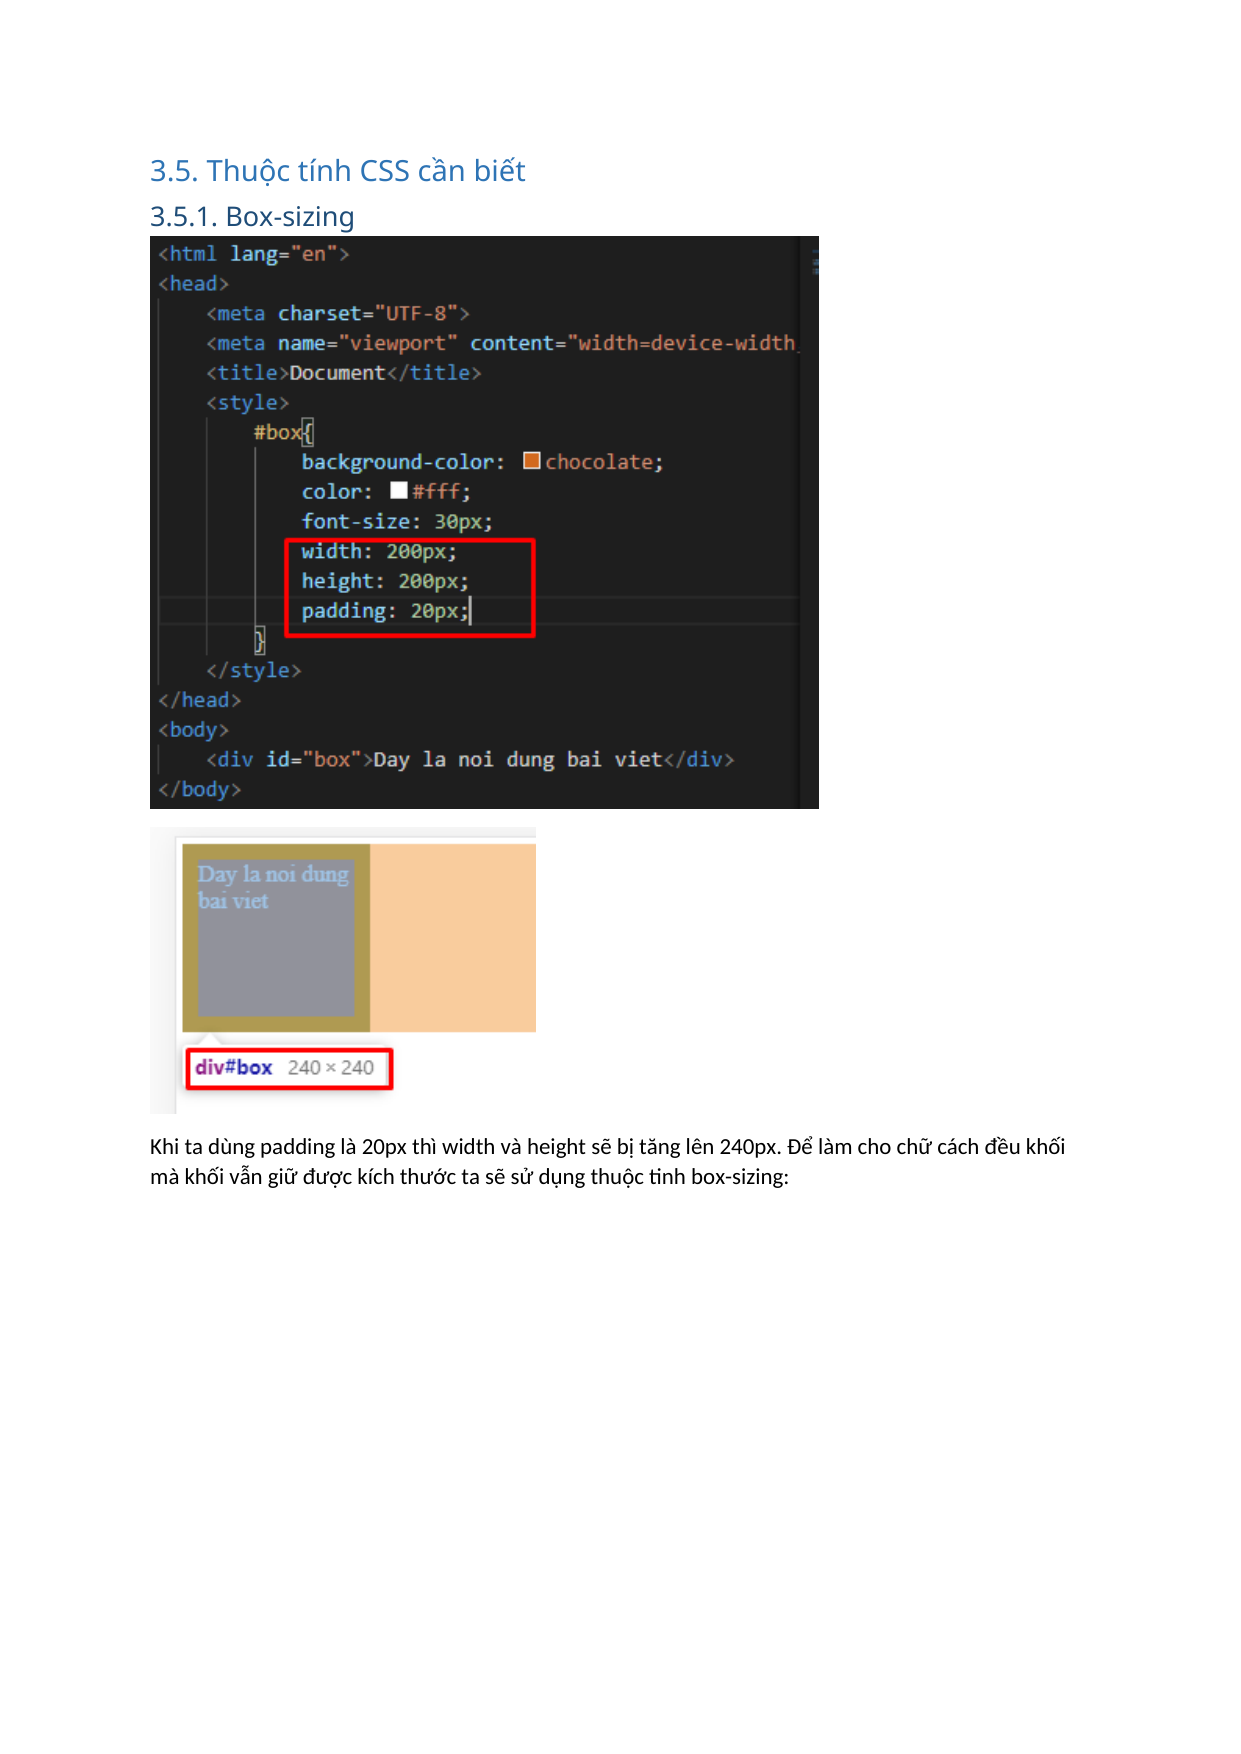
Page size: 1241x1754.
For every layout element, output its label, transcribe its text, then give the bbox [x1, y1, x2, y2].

subtitle 3.5. Thuộc tính CSS cần biết [150, 150, 1090, 190]
subtitle 3.5.1. Box-sizing [150, 197, 1090, 234]
picture [150, 827, 536, 1114]
text Khi ta dùng padding là 20px thì width và height sẽ bị tăng lên 240px. Để làm cho chữ cách đều khối mà khối vẫn giữ được kích thước ta sẽ sử dụng thuộc tinh box-sizing: [150, 1132, 1090, 1191]
picture [150, 236, 819, 809]
